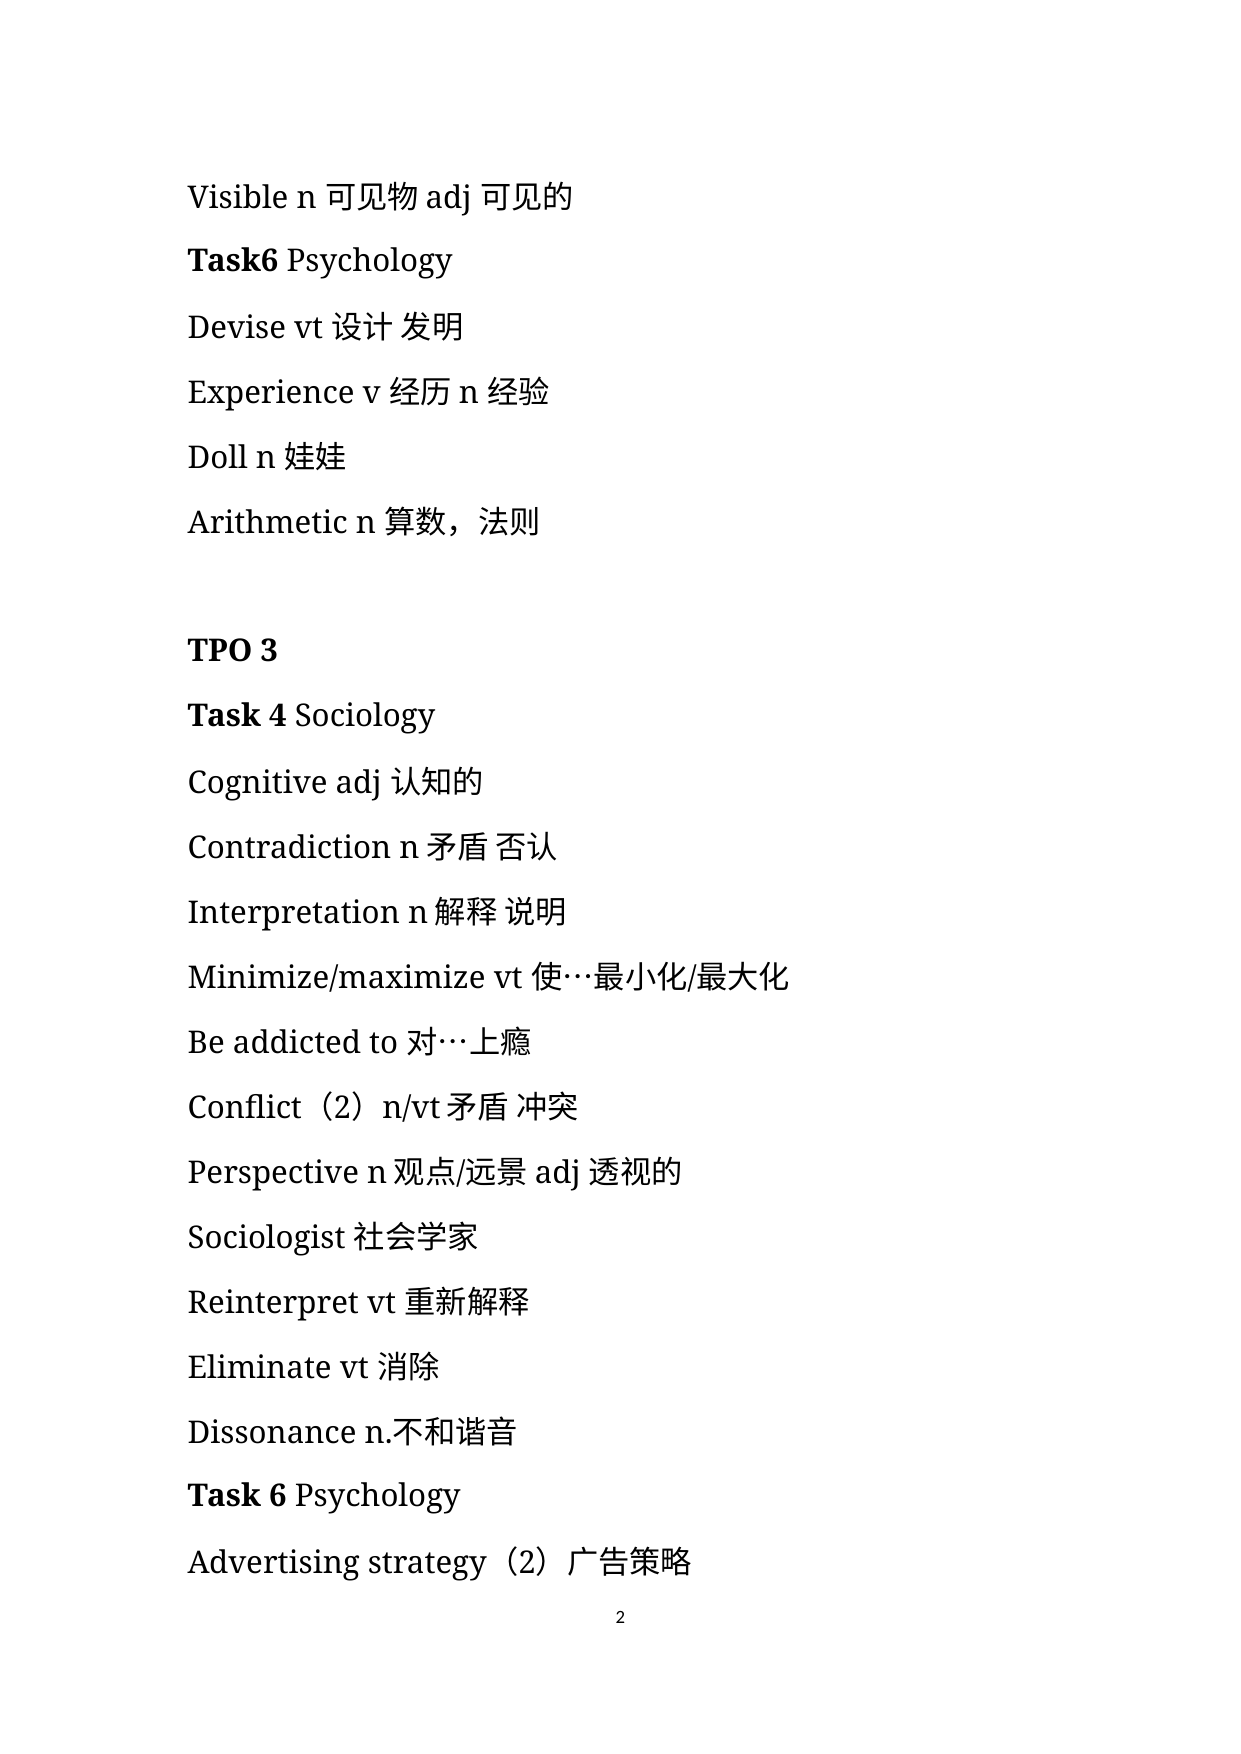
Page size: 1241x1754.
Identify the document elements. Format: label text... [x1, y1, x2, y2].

text Dissonance n.不和谐音 [187, 1397, 1053, 1462]
text Cognitive adj 认知的 [187, 747, 1053, 812]
text Doll n 娃娃 [187, 422, 1053, 487]
text Task 4 Sociology [187, 682, 1053, 747]
text Arithmetic n 算数，法则 [187, 487, 1053, 552]
text Perspective n观点/远景 adj 透视的 [187, 1137, 1053, 1202]
text Interpretation n解释 说明 [187, 877, 1053, 942]
text Advertising strategy（2）广告策略 [187, 1527, 1053, 1592]
text Be addicted to 对…上瘾 [187, 1007, 1053, 1072]
text Reinterpret vt 重新解释 [187, 1267, 1053, 1332]
text Visible n 可见物 adj 可见的 [187, 162, 1053, 227]
text Devise vt 设计 发明 [187, 292, 1053, 357]
text TPO 3 [187, 617, 1053, 682]
text Eliminate vt 消除 [187, 1332, 1053, 1397]
text Contradiction n矛盾 否认 [187, 812, 1053, 877]
text Sociologist 社会学家 [187, 1202, 1053, 1267]
text Experience v 经历 n 经验 [187, 357, 1053, 422]
text Conflict（2）n/vt矛盾 冲突 [187, 1072, 1053, 1137]
text Minimize/maximize vt 使…最小化/最大化 [187, 942, 1053, 1007]
text Task6 Psychology [187, 227, 1053, 292]
text Task 6 Psychology [187, 1462, 1053, 1527]
